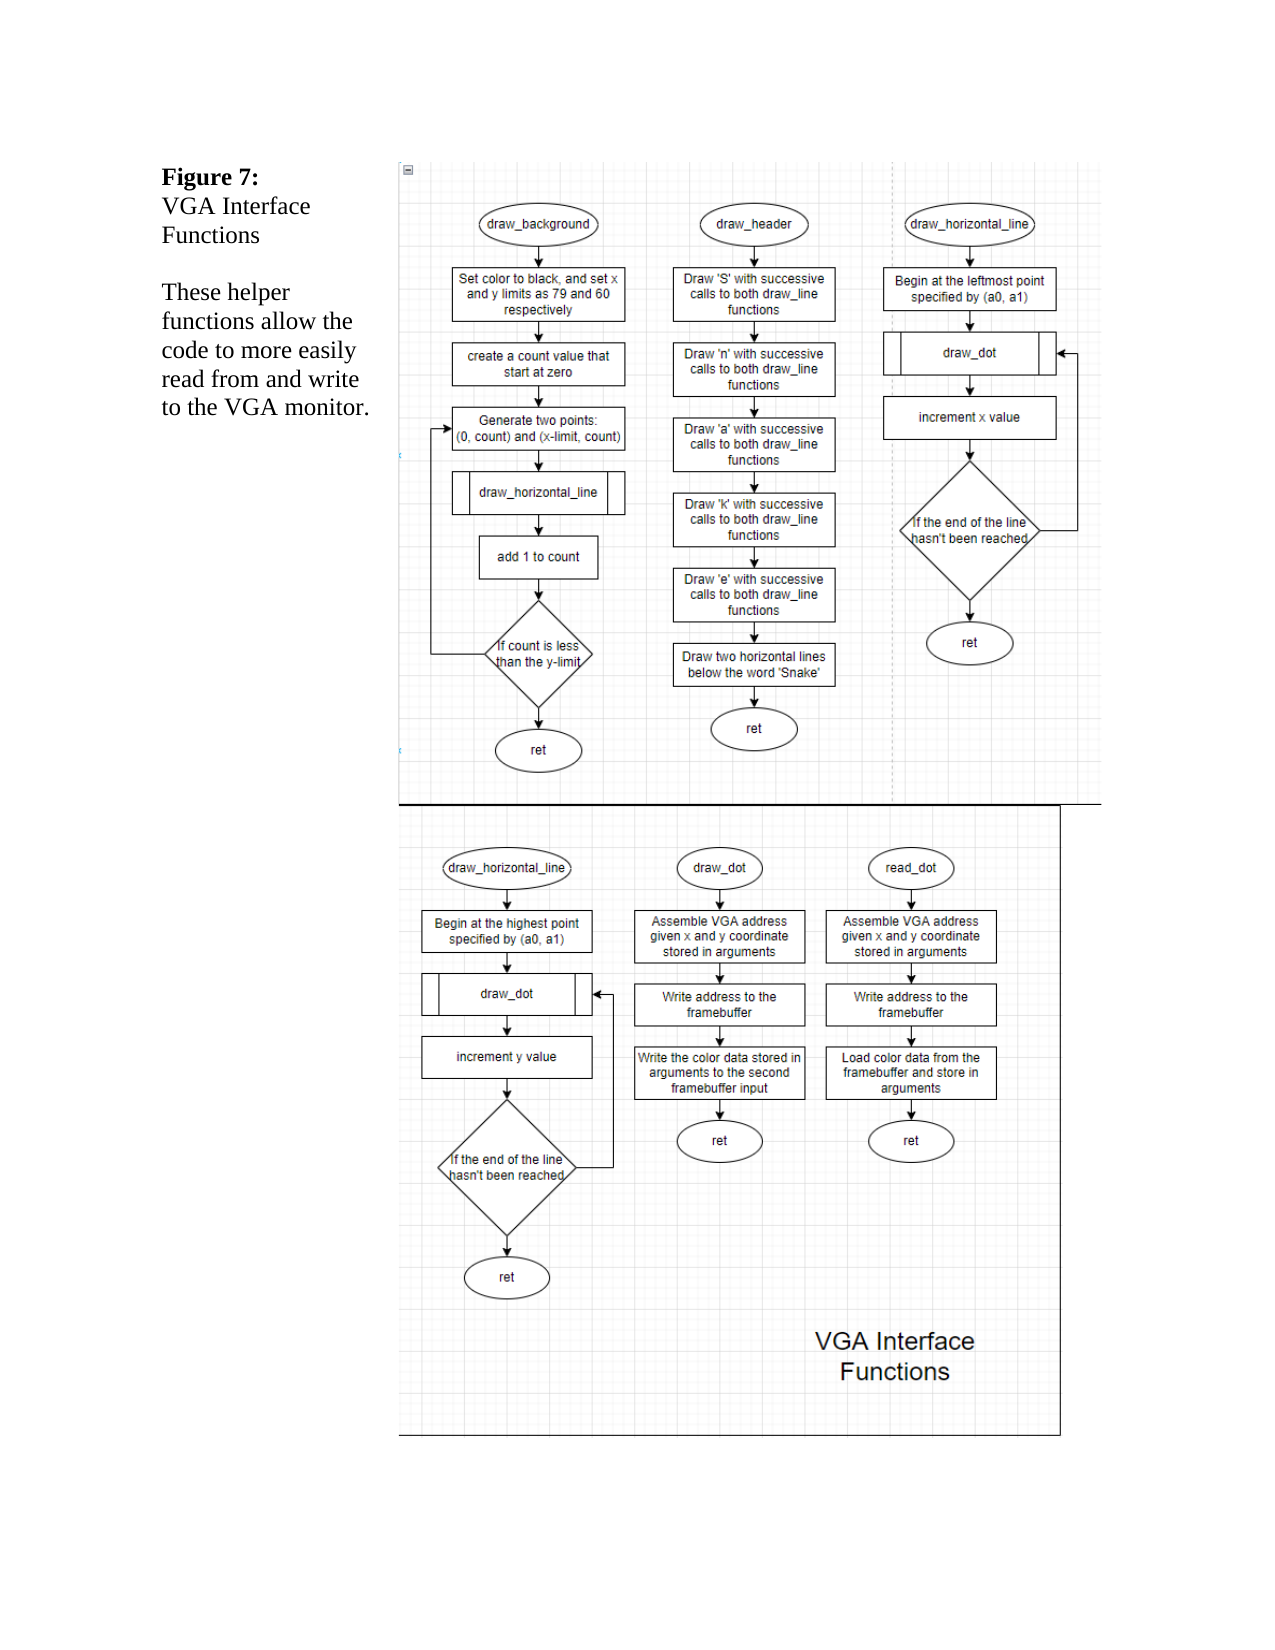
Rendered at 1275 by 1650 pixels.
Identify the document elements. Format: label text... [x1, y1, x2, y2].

table_header Figure 7: VGA Interface Functions These helper functions allow the code to more easily read from and write to the VGA monitor. [152, 152, 388, 1451]
picture [398, 162, 1102, 1438]
table_header [390, 152, 1111, 1451]
